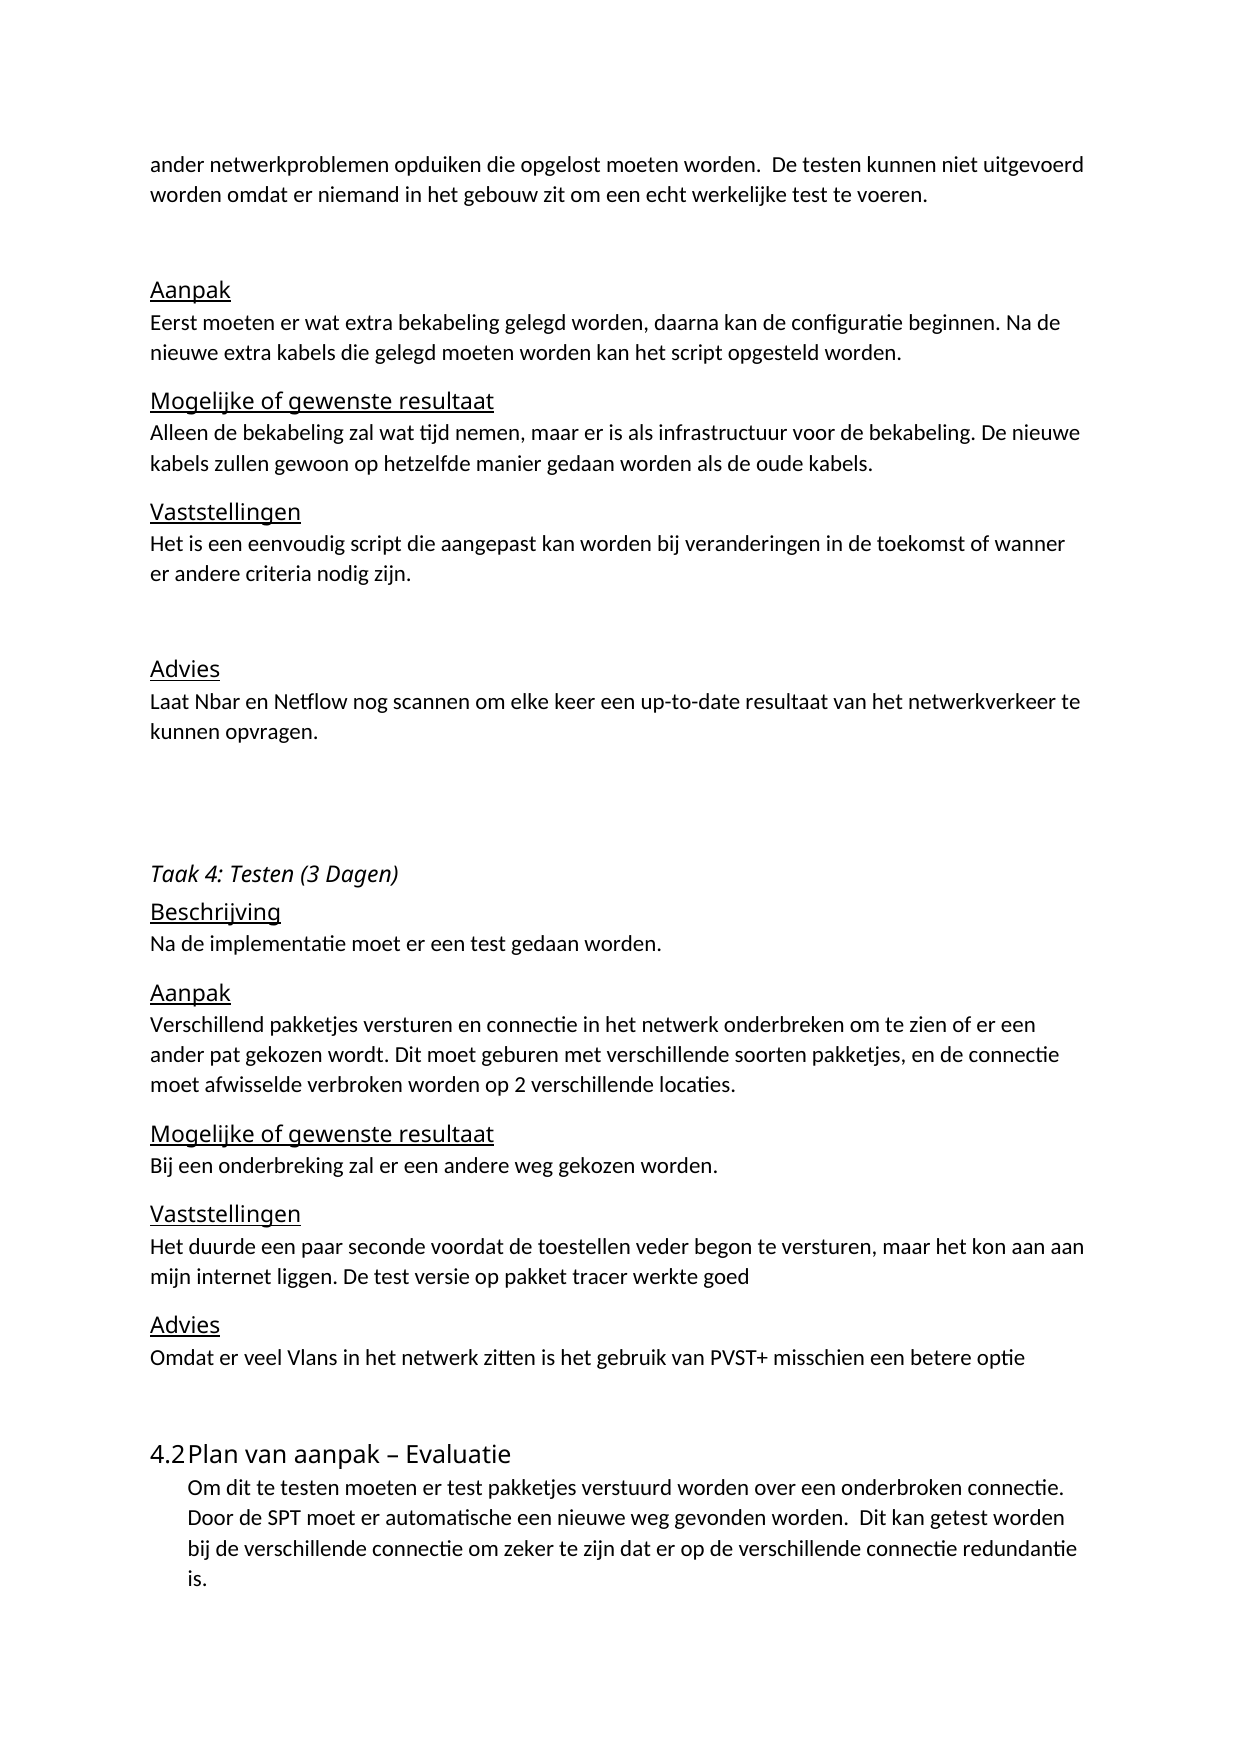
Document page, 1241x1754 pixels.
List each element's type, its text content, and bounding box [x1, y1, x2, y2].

text Laat Nbar en Netflow nog scannen om elke keer een up-to-date resultaat van het netwerkverkeer te kunnen opvragen. [150, 687, 1090, 745]
subtitle Mogelijke of gewenste resultaat [150, 1117, 1090, 1149]
subtitle Vaststellingen [150, 496, 1090, 527]
subtitle Mogelijke of gewenste resultaat [150, 385, 1090, 416]
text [150, 150, 1090, 208]
subtitle Aanpak [150, 976, 1090, 1008]
text Na de implementatie moet er een test gedaan worden. [150, 929, 1090, 958]
subtitle Vaststellingen [150, 1198, 1090, 1229]
subtitle Taak 4: Testen (3 Dagen) [150, 858, 1090, 889]
text Alleen de bekabeling zal wat tijd nemen, maar er is als infrastructuur voor de bekabeling. De nieuwe kabels zullen gewoon op hetzelfde manier gedaan worden als de oude kabels. [150, 418, 1090, 477]
subtitle Plan van aanpak – Evaluatie [150, 1436, 1090, 1471]
subtitle Aanpak [150, 274, 1090, 305]
text Het duurde een paar seconde voordat de toestellen veder begon te versturen, maar het kon aan aan mijn internet liggen. De test versie op pakket tracer werkte goed [150, 1232, 1090, 1290]
text Het is een eenvoudig script die aangepast kan worden bij veranderingen in de toekomst of wanner er andere criteria nodig zijn. [150, 529, 1090, 588]
text Verschillend pakketjes versturen en connectie in het netwerk onderbreken om te zien of er een ander pat gekozen wordt. Dit moet geburen met verschillende soorten pakketjes, en de connectie moet afwisselde verbroken worden op 2 verschillende locaties. [150, 1010, 1090, 1099]
text Eerst moeten er wat extra bekabeling gelegd worden, daarna kan de configuratie beginnen. Na de nieuwe extra kabels die gelegd moeten worden kan het script opgesteld worden. [150, 308, 1090, 366]
text Omdat er veel Vlans in het netwerk zitten is het gebruik van PVST+ misschien een betere optie [150, 1343, 1090, 1371]
list Om dit te testen moeten er test pakketjes verstuurd worden over een onderbroken connectie. Door de SPT moet er automatische een nieuwe weg gevonden worden. Dit kan getest worden bij de verschillende connectie om zeker te zijn dat er op de verschillende connectie redundantie is. [187, 1473, 1090, 1592]
subtitle Advies [150, 653, 1090, 684]
subtitle Advies [150, 1309, 1090, 1340]
text Bij een onderbreking zal er een andere weg gekozen worden. [150, 1151, 1090, 1179]
subtitle Beschrijving [150, 896, 1090, 927]
